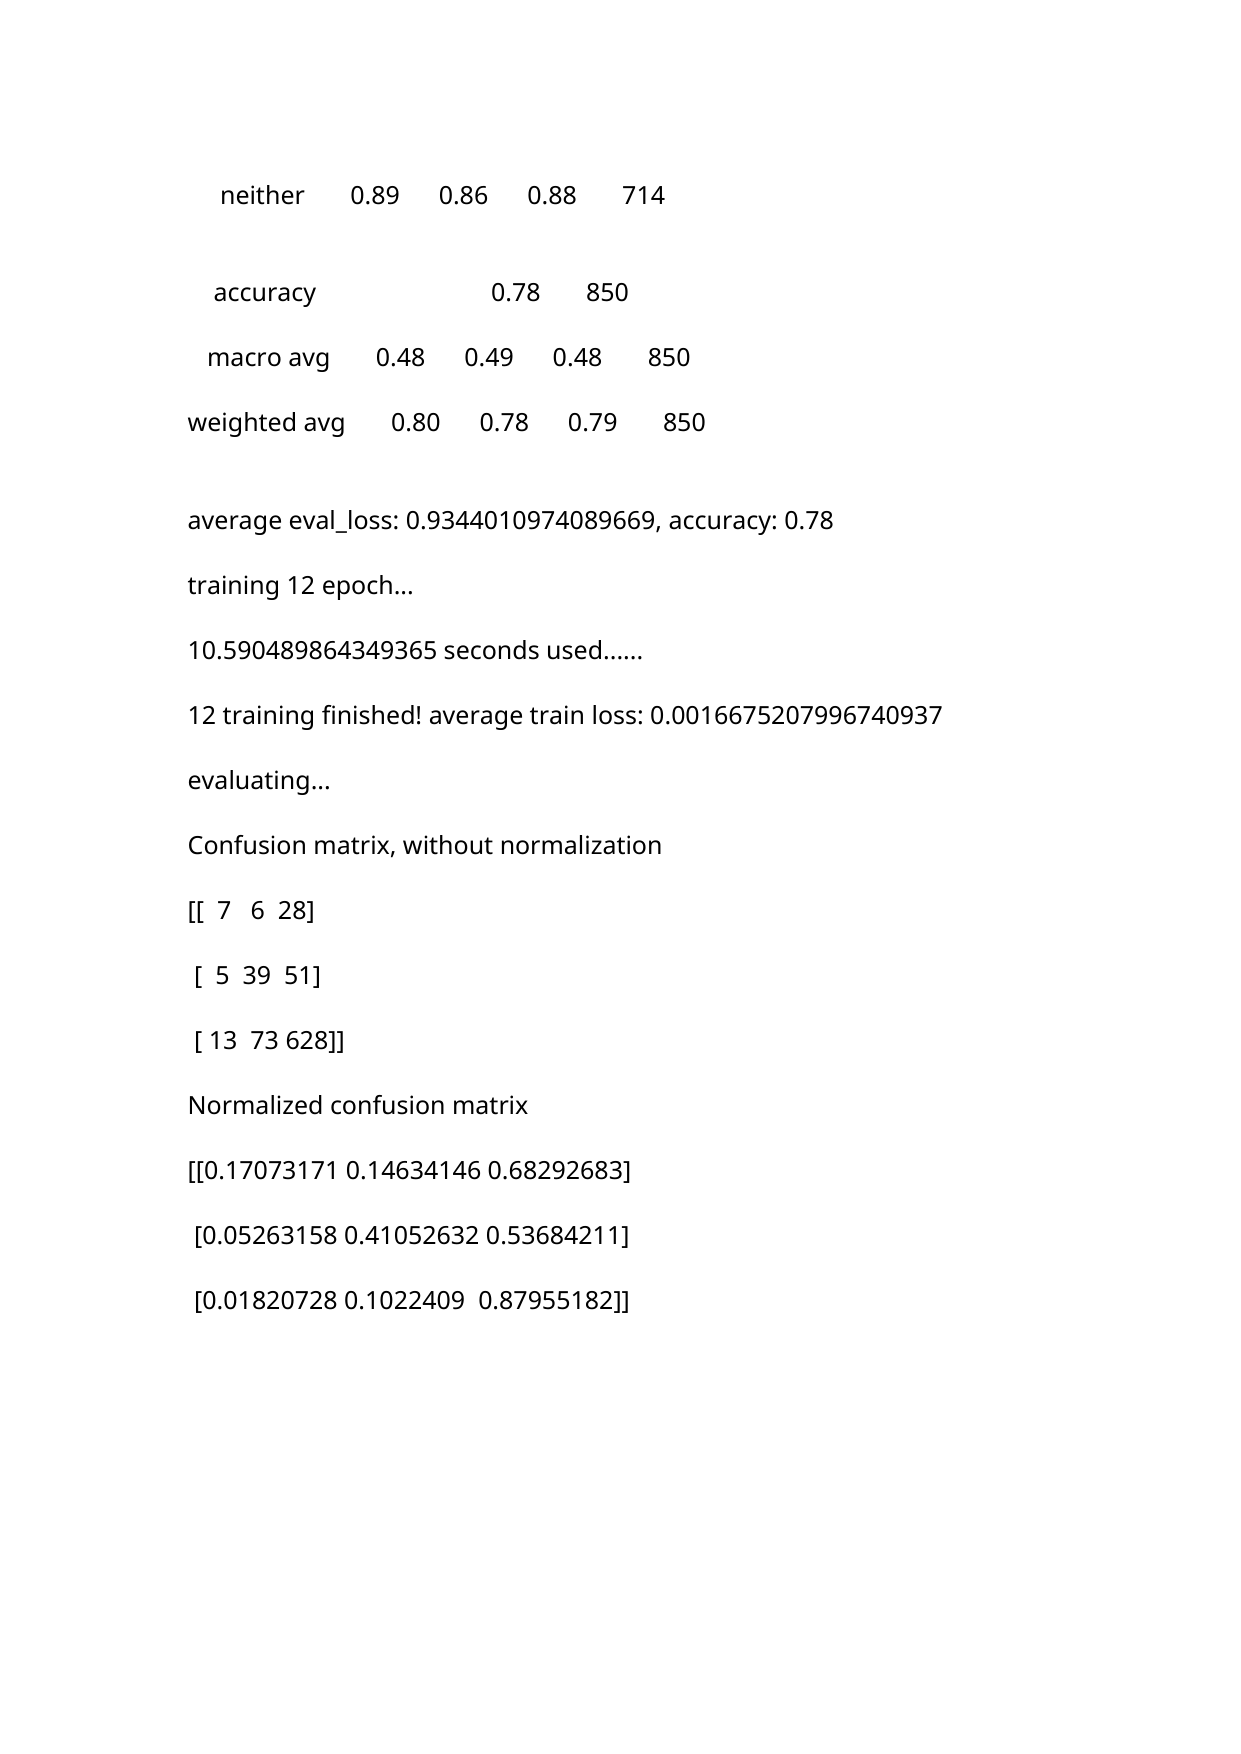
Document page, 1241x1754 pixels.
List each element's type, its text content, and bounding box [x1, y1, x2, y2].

text training 12 epoch... [187, 552, 1053, 617]
text macro avg 0.48 0.49 0.48 850 [187, 324, 1053, 389]
text weighted avg 0.80 0.78 0.79 850 [187, 389, 1053, 454]
text Normalized confusion matrix [187, 1072, 1053, 1137]
text [0.05263158 0.41052632 0.53684211] [187, 1202, 1053, 1267]
text 12 training finished! average train loss: 0.0016675207996740937 [187, 682, 1053, 747]
text [0.01820728 0.1022409 0.87955182]] [187, 1267, 1053, 1332]
text average eval_loss: 0.9344010974089669, accuracy: 0.78 [187, 487, 1053, 552]
text [[ 7 6 28] [187, 877, 1053, 942]
text 10.590489864349365 seconds used...... [187, 617, 1053, 682]
text neither 0.89 0.86 0.88 714 [187, 162, 1053, 227]
text [[0.17073171 0.14634146 0.68292683] [187, 1137, 1053, 1202]
text evaluating... [187, 747, 1053, 812]
text [ 5 39 51] [187, 942, 1053, 1007]
text Confusion matrix, without normalization [187, 812, 1053, 877]
text accuracy 0.78 850 [187, 259, 1053, 324]
text [ 13 73 628]] [187, 1007, 1053, 1072]
